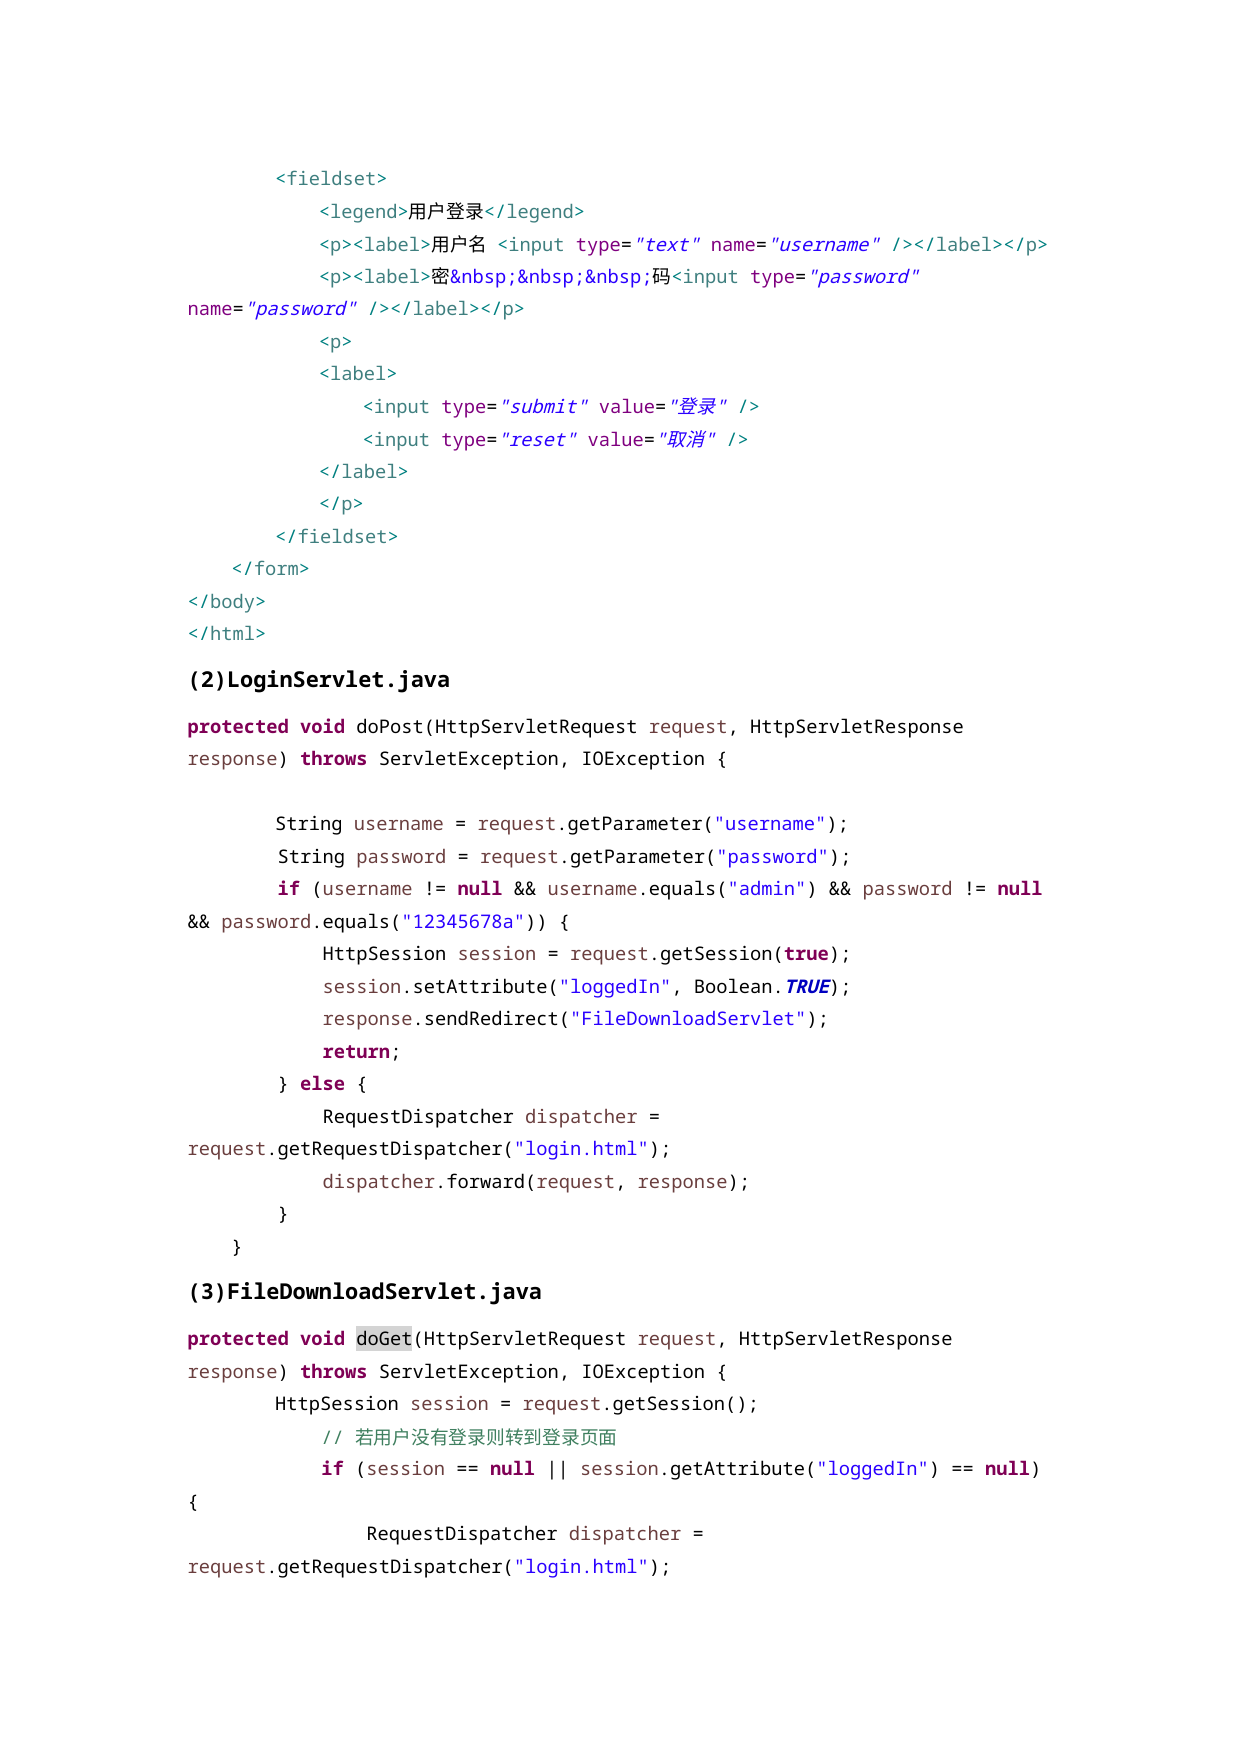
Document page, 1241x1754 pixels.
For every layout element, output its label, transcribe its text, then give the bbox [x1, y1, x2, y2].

text <p><label>用户名 <input type="text" name="username" /></label></p> [187, 227, 1053, 259]
text HttpSession session = request.getSession(); [187, 1387, 1053, 1420]
text if (username != null && username.equals("admin") && password != null && password.equals("12345678a")) { [187, 872, 1053, 937]
text String password = request.getParameter("password"); [187, 839, 1053, 872]
text <p><label>密&nbsp;&nbsp;&nbsp;码<input type="password" name="password" /></label></p> [187, 259, 1053, 324]
text protected void doGet(HttpServletRequest request, HttpServletResponse response) throws ServletException, IOException { [187, 1322, 1053, 1387]
text dispatcher.forward(request, response); [187, 1164, 1053, 1197]
text </p> [187, 487, 1053, 519]
text </fieldset> [187, 519, 1053, 552]
text </body> [187, 584, 1053, 617]
text session.setAttribute("loggedIn", Boolean.TRUE); [187, 969, 1053, 1002]
text <input type="reset" value="取消" /> [187, 422, 1053, 454]
list (2)LoginServlet.java [187, 662, 1053, 695]
text response.sendRedirect("FileDownloadServlet"); [187, 1002, 1053, 1034]
text <label> [187, 357, 1053, 389]
list </html> [187, 617, 1053, 649]
text <legend>用户登录</legend> [187, 194, 1053, 227]
text </form> [187, 552, 1053, 584]
text <p> [187, 324, 1053, 357]
text </label> [187, 454, 1053, 487]
text HttpSession session = request.getSession(true); [187, 937, 1053, 969]
text // 若用户没有登录则转到登录页面 [187, 1420, 1053, 1452]
text } else { [187, 1067, 1053, 1099]
text RequestDispatcher dispatcher = request.getRequestDispatcher("login.html"); [187, 1099, 1053, 1164]
list } [187, 1229, 1053, 1262]
text return; [187, 1034, 1053, 1067]
text <input type="submit" value="登录" /> [187, 389, 1053, 422]
text RequestDispatcher dispatcher = request.getRequestDispatcher("login.html"); [187, 1517, 1053, 1582]
list (3)FileDownloadServlet.java [187, 1275, 1053, 1307]
text String username = request.getParameter("username"); [187, 807, 1053, 839]
text if (session == null || session.getAttribute("loggedIn") == null) { [187, 1452, 1053, 1517]
text } [187, 1197, 1053, 1229]
text <fieldset> [187, 162, 1053, 194]
text protected void doPost(HttpServletRequest request, HttpServletResponse response) throws ServletException, IOException { [187, 709, 1053, 774]
